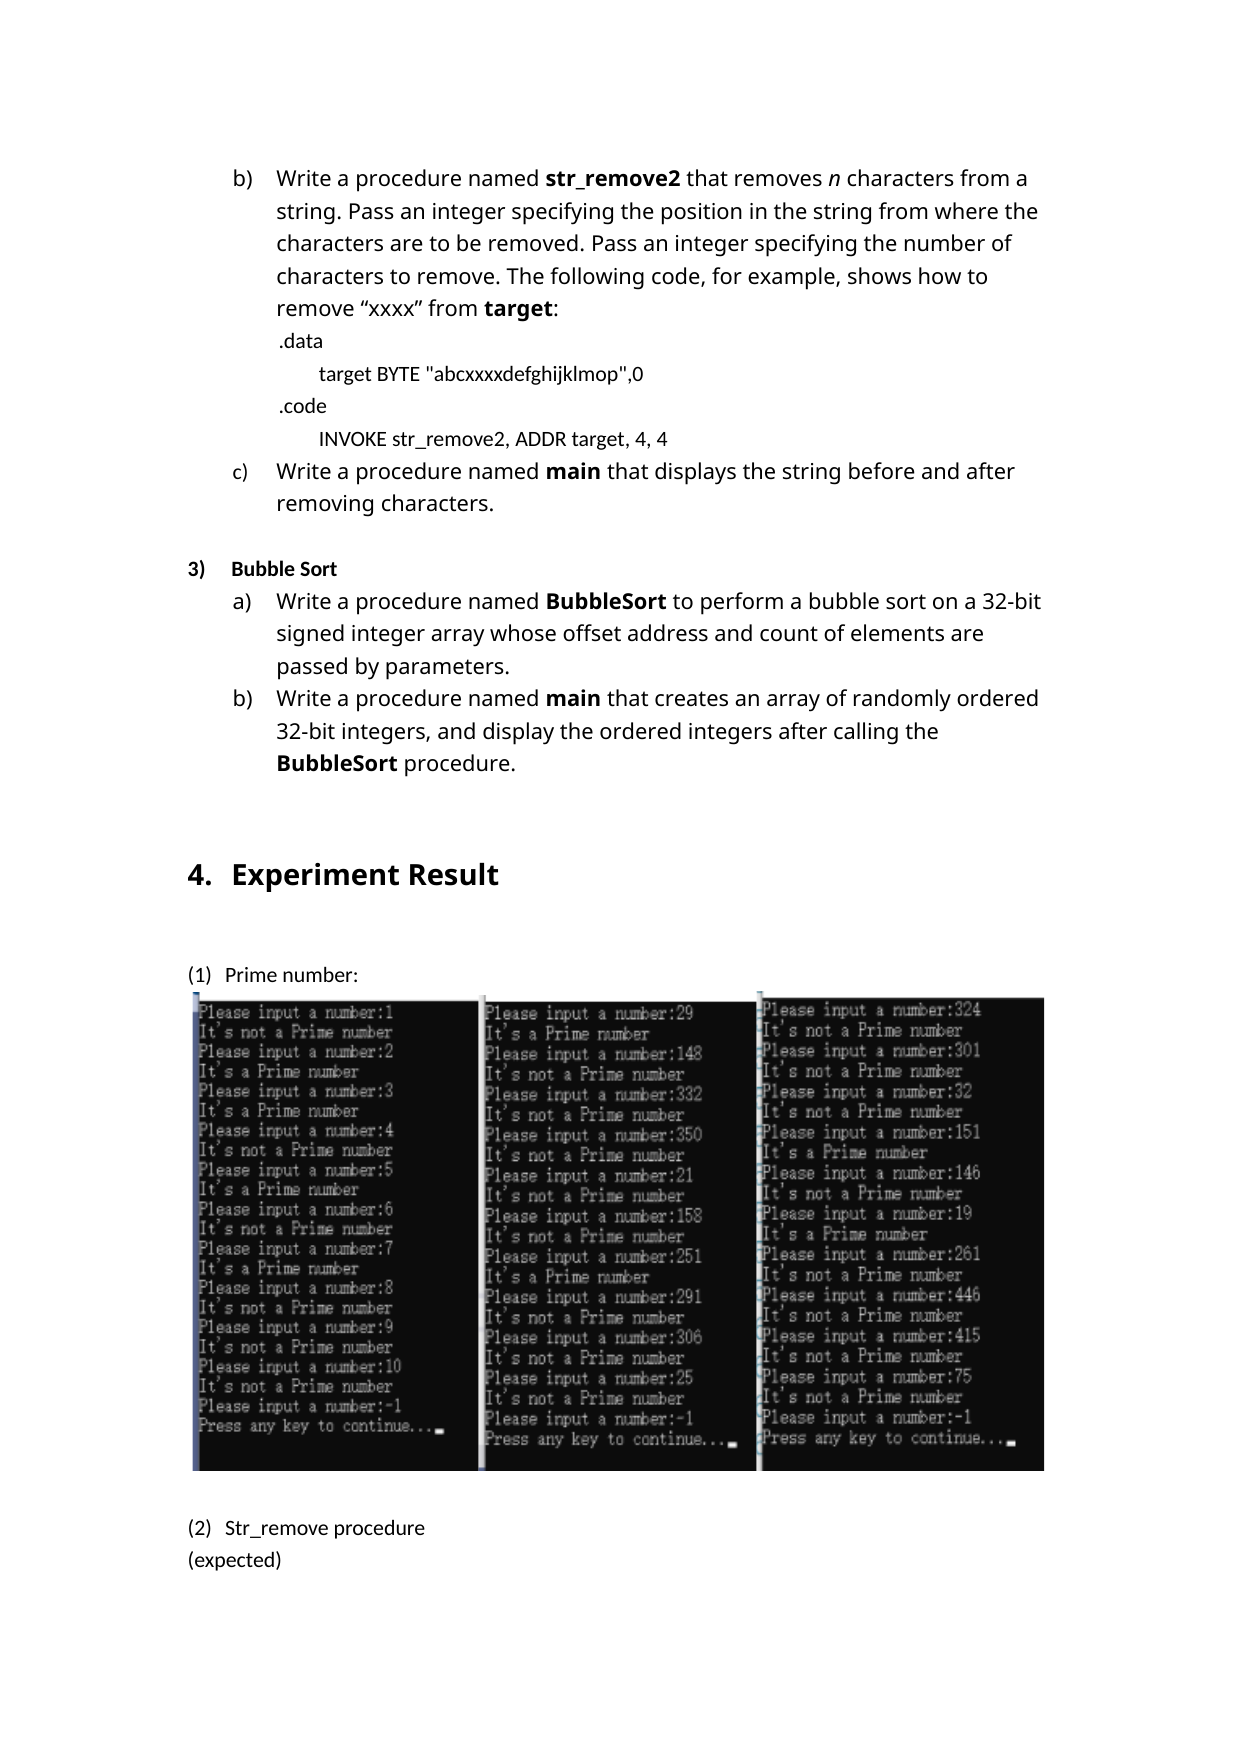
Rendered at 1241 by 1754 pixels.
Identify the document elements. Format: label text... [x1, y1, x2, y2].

subtitle Experiment Result [187, 841, 1053, 906]
text (expected) [187, 1543, 1053, 1576]
text INVOKE str_remove2, ADDR target, 4, 4 [232, 422, 1053, 454]
list Str_remove procedure [187, 1511, 1053, 1543]
text .data [232, 324, 1053, 357]
list Write a procedure named main that creates an array of randomly ordered 32-bit integers, and display the ordered integers after calling the BubbleSort procedure. [232, 682, 1053, 779]
list Bubble Sort [187, 552, 1053, 584]
list Write a procedure named main that displays the string before and after removing characters. [232, 454, 1053, 519]
picture [192, 991, 1045, 1471]
text target BYTE "abcxxxxdefghijklmop",0 [232, 357, 1053, 389]
text .code [232, 389, 1053, 422]
list Prime number: [187, 958, 1053, 991]
list Write a procedure named str_remove2 that removes n characters from a string. Pass an integer specifying the position in the string from where the characters are to be removed. Pass an integer specifying the number of characters to remove. The following code, for example, shows how to remove “xxxx” from target: [232, 162, 1053, 324]
list Write a procedure named BubbleSort to perform a bubble sort on a 32-bit signed integer array whose offset address and count of elements are passed by parameters. [232, 584, 1053, 682]
